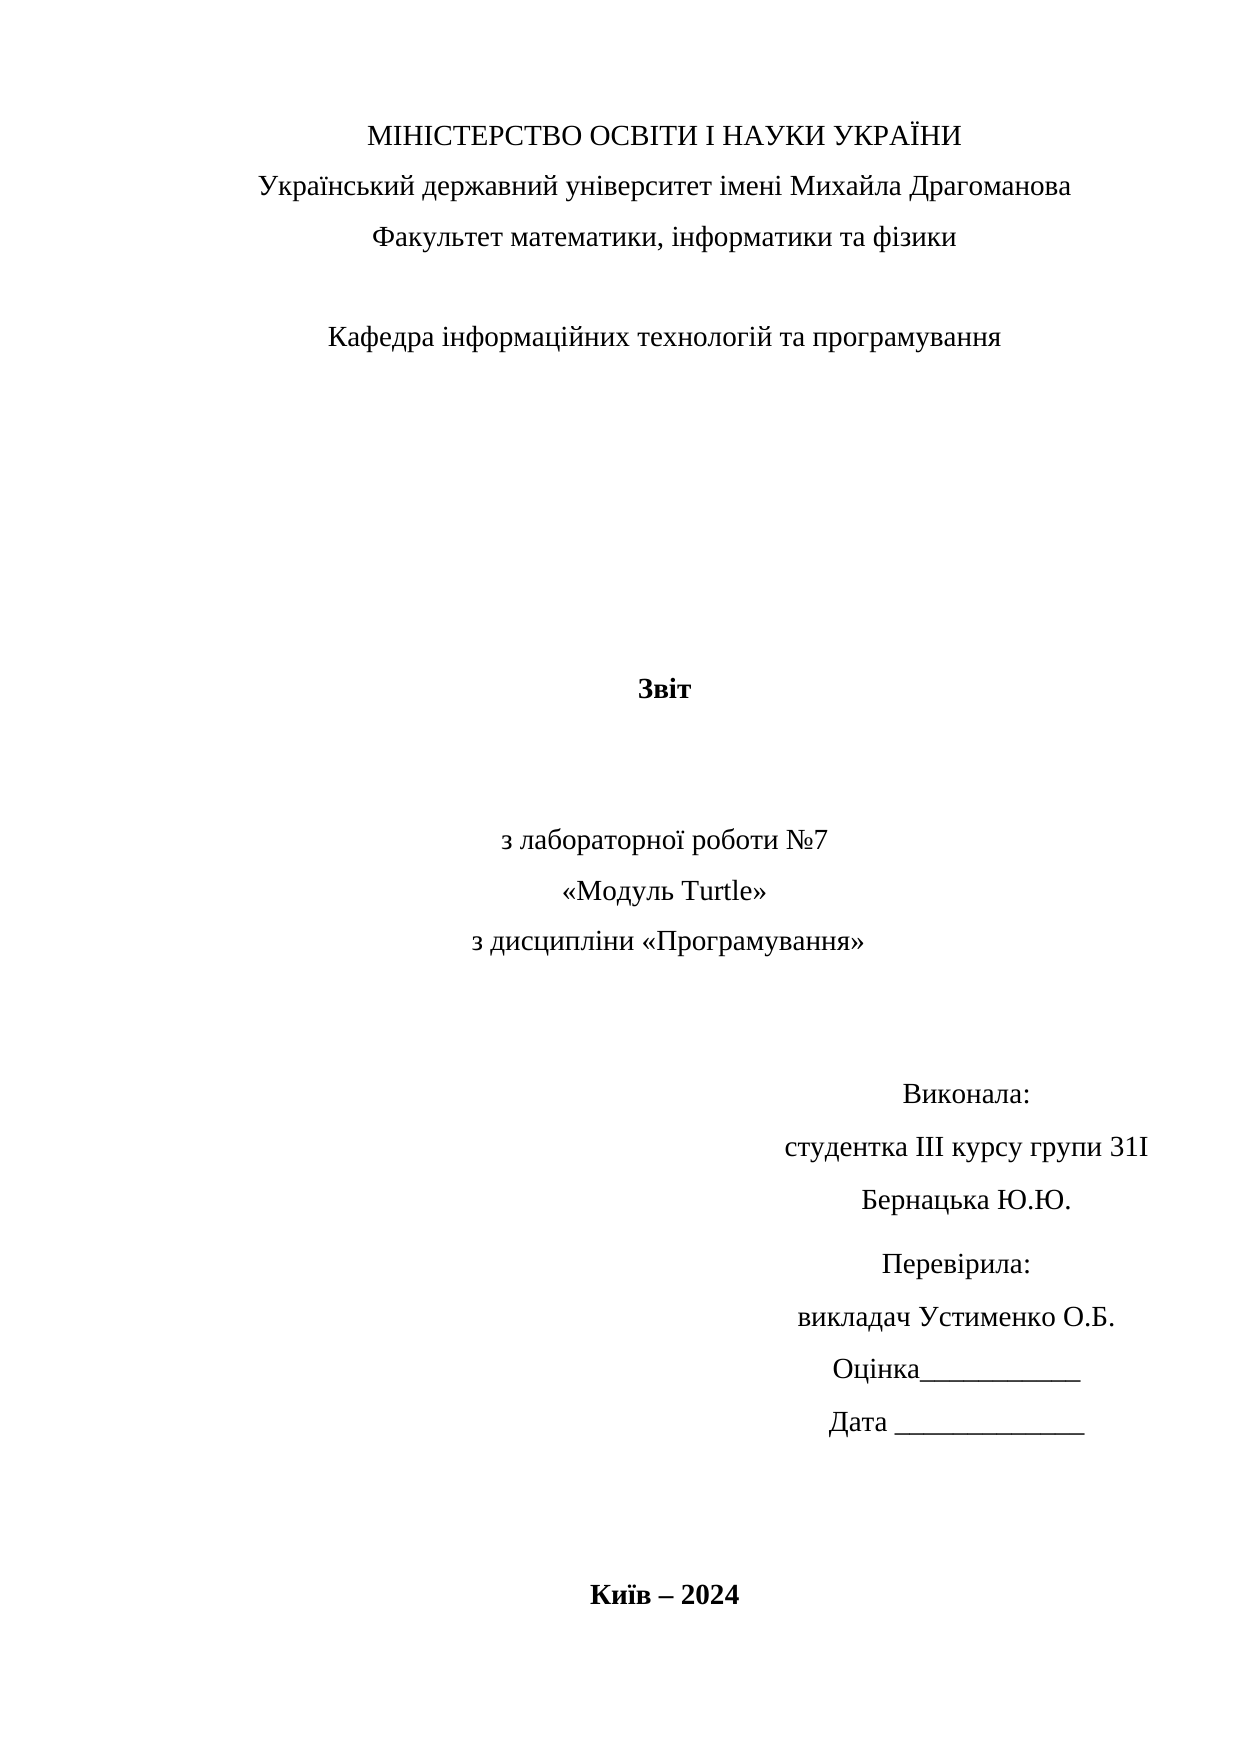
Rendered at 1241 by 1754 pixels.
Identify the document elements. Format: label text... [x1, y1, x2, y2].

text «Модуль Turtle» [177, 873, 1152, 906]
text МІНІСТЕРСТВО ОСВІТИ І НАУКИ УКРАЇНИ [177, 118, 1152, 152]
text Український державний університет імені Михайла Драгоманова [177, 168, 1152, 202]
text з дисципліни «Програмування» [177, 923, 1152, 957]
text з лабораторної роботи №7 [177, 822, 1152, 856]
text Факультет математики, інформатики та фізики [177, 219, 1152, 252]
text Кафедра інформаційних технологій та програмування [177, 319, 1152, 353]
text Київ – 2024 [177, 1577, 1152, 1611]
text Звіт [177, 672, 1152, 705]
